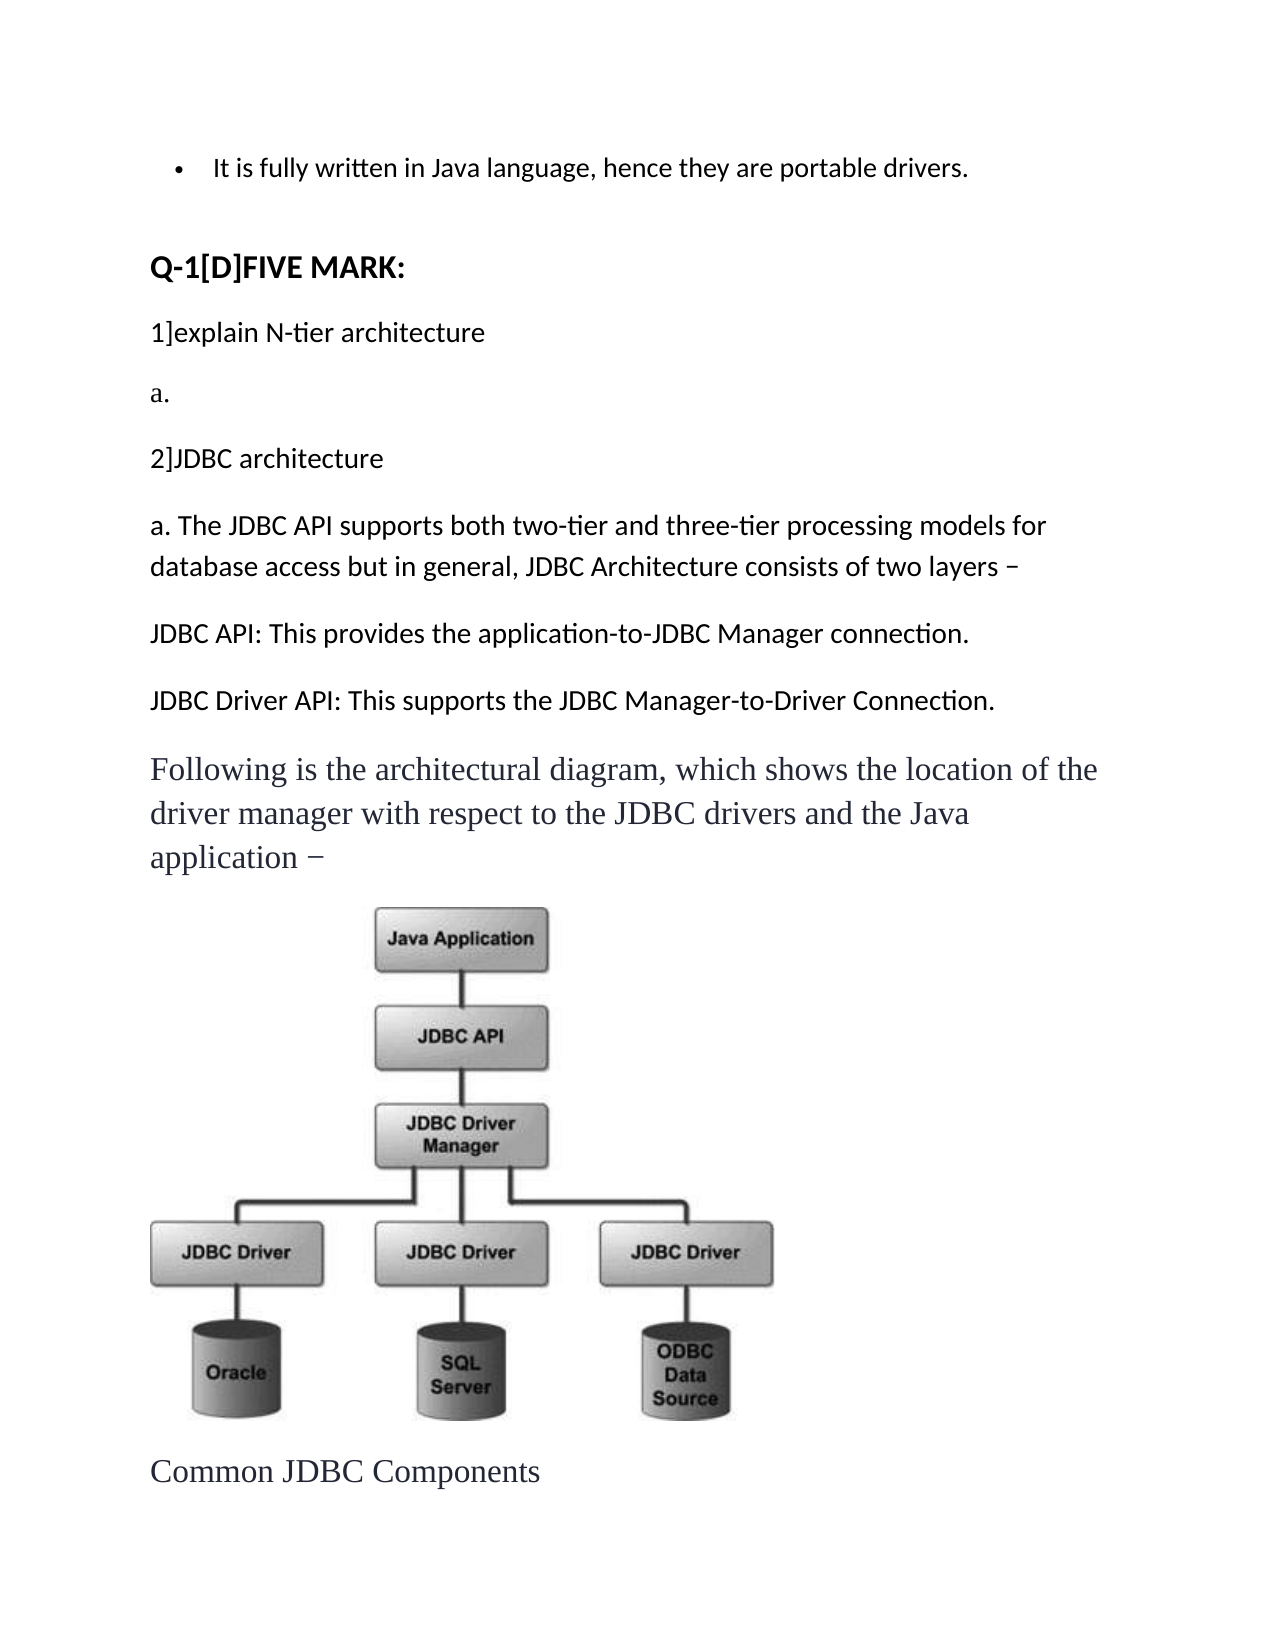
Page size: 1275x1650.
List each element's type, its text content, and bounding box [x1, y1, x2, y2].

text Q-1[D]FIVE MARK: [150, 246, 1125, 287]
text 1]explain N-tier architecture [150, 314, 1125, 349]
text JDBC Driver API: This supports the JDBC Manager-to-Driver Connection. [150, 682, 1125, 718]
text a. The JDBC API supports both two-tier and three-tier processing models for database access but in general, JDBC Architecture consists of two layers − [150, 507, 1125, 584]
picture [150, 907, 775, 1421]
text Following is the architectural diagram, which shows the location of the driver manager with respect to the JDBC drivers and the Java application − [150, 749, 1125, 876]
text 2]JDBC architecture [150, 440, 1125, 476]
text Common JDBC Components [150, 1451, 1125, 1489]
text JDBC API: This provides the application-to-JDBC Manager connection. [150, 615, 1125, 651]
text a. [150, 376, 1125, 409]
list It is fully written in Java language, hence they are portable drivers. [175, 150, 1125, 184]
